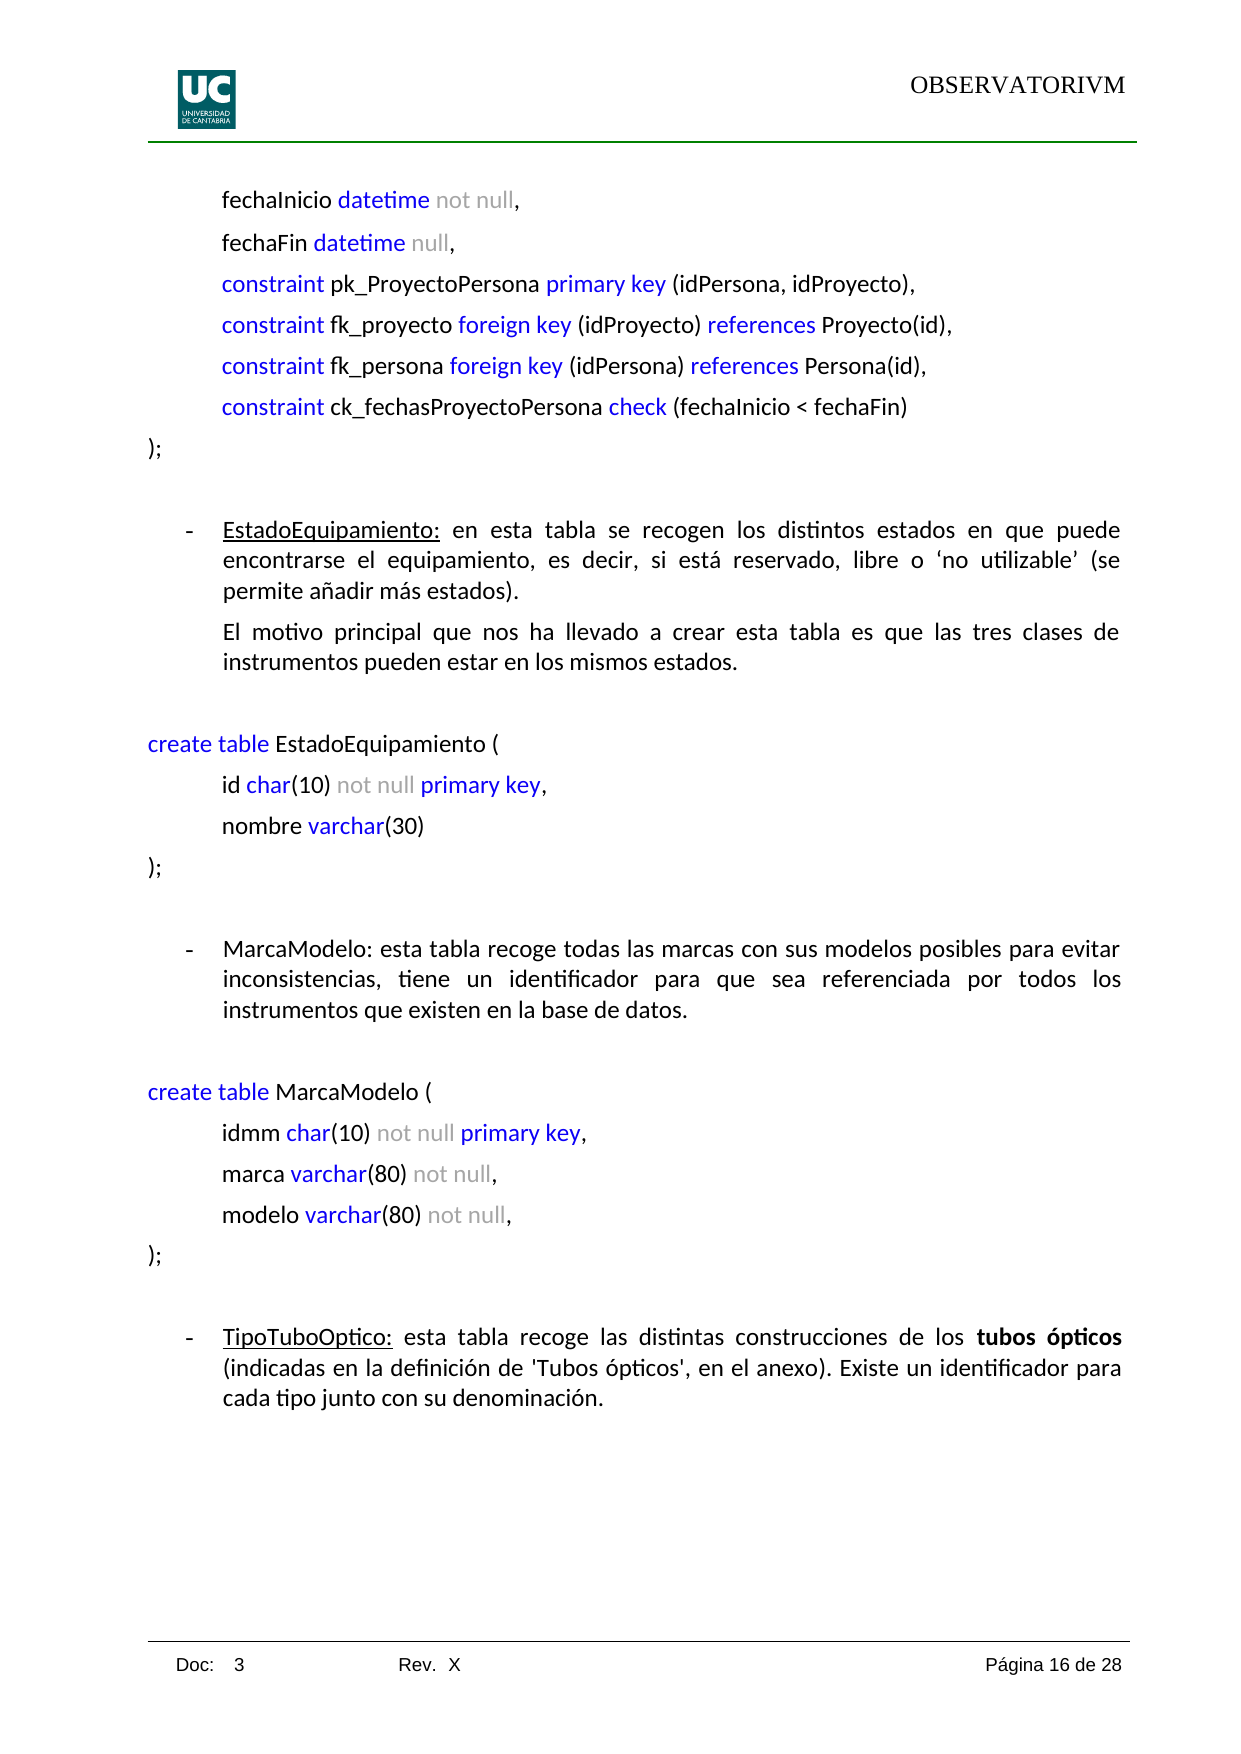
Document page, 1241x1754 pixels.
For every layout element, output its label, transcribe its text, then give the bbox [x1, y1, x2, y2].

text marca varchar(80) not null, [222, 1158, 1122, 1188]
text El motivo principal que nos ha llevado a crear esta tabla es que las tres clases de instrumentos pueden estar en los mismos estados. [223, 616, 1122, 677]
text idmm char(10) not null primary key, [222, 1117, 1122, 1147]
list EstadoEquipamiento: en esta tabla se recogen los distintos estados en que puede encontrarse el equipamiento, es decir, si está reservado, libre o ‘no utilizable’ (se permite añadir más estados). [185, 514, 1122, 606]
text fechaFin datetime null, [148, 227, 1122, 258]
list TipoTuboOptico: esta tabla recoge las distintas construcciones de los tubos ópticos (indicadas en la definición de 'Tubos ópticos', en el anexo). Existe un identificador para cada tipo junto con su denominación. [185, 1322, 1122, 1413]
text fechaInicio datetime not null, [148, 184, 1122, 214]
text constraint fk_persona foreign key (idPersona) references Persona(id), [148, 350, 1122, 381]
text create table EstadoEquipamiento ( [148, 728, 1122, 759]
text ); [148, 432, 1122, 463]
text constraint pk_ProyectoPersona primary key (idPersona, idProyecto), [148, 268, 1122, 299]
text ); [148, 851, 1122, 882]
text nombre varchar(30) [148, 810, 1122, 841]
text constraint fk_proyecto foreign key (idProyecto) references Proyecto(id), [148, 309, 1122, 340]
text ); [148, 1240, 1122, 1270]
text constraint ck_fechasProyectoPersona check (fechaInicio < fechaFin) [148, 391, 1122, 422]
list MarcaModelo: esta tabla recoge todas las marcas con sus modelos posibles para evitar inconsistencias, tiene un identificador para que sea referenciada por todos los instrumentos que existen en la base de datos. [185, 933, 1122, 1024]
text create table MarcaModelo ( [148, 1076, 1122, 1106]
text modelo varchar(80) not null, [222, 1199, 1122, 1229]
text id char(10) not null primary key, [148, 769, 1122, 800]
